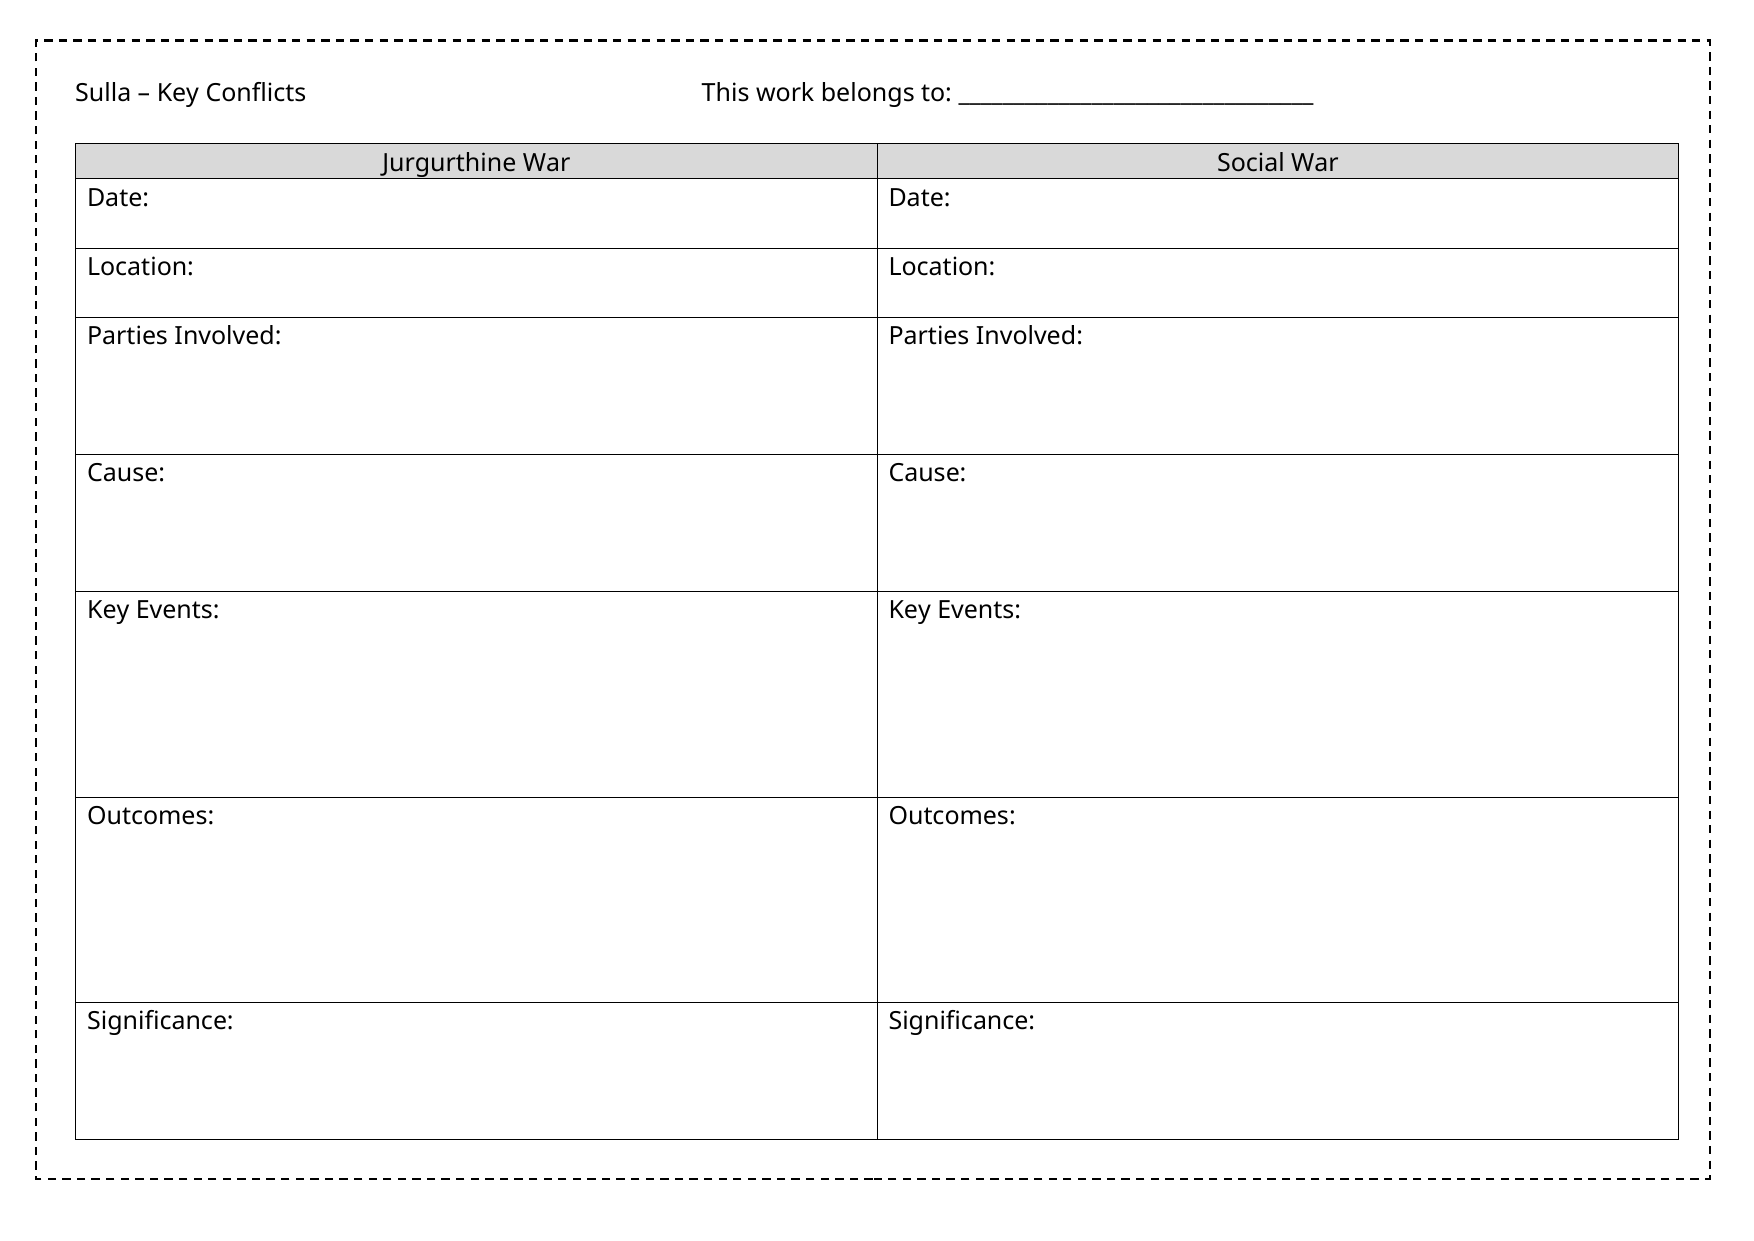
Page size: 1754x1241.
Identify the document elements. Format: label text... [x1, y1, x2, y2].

table_cell Outcomes: [76, 798, 877, 1002]
table_cell Outcomes: [878, 798, 1678, 1002]
table_cell Date: [76, 179, 877, 247]
table_cell Location: [76, 249, 877, 317]
table_header Jurgurthine War [76, 144, 877, 178]
table_cell Parties Involved: [76, 318, 877, 454]
table_cell Cause: [878, 455, 1678, 591]
table_header Social War [878, 144, 1678, 178]
table_cell Key Events: [76, 592, 877, 797]
table_cell Significance: [878, 1003, 1678, 1139]
table_cell Cause: [76, 455, 877, 591]
text Sulla – Key Conflicts This work belongs to: ________________________________ [75, 75, 1679, 109]
table_cell Date: [878, 179, 1678, 247]
table_cell Parties Involved: [878, 318, 1678, 454]
table_cell Location: [878, 249, 1678, 317]
table_cell Significance: [76, 1003, 877, 1139]
table_cell Key Events: [878, 592, 1678, 797]
